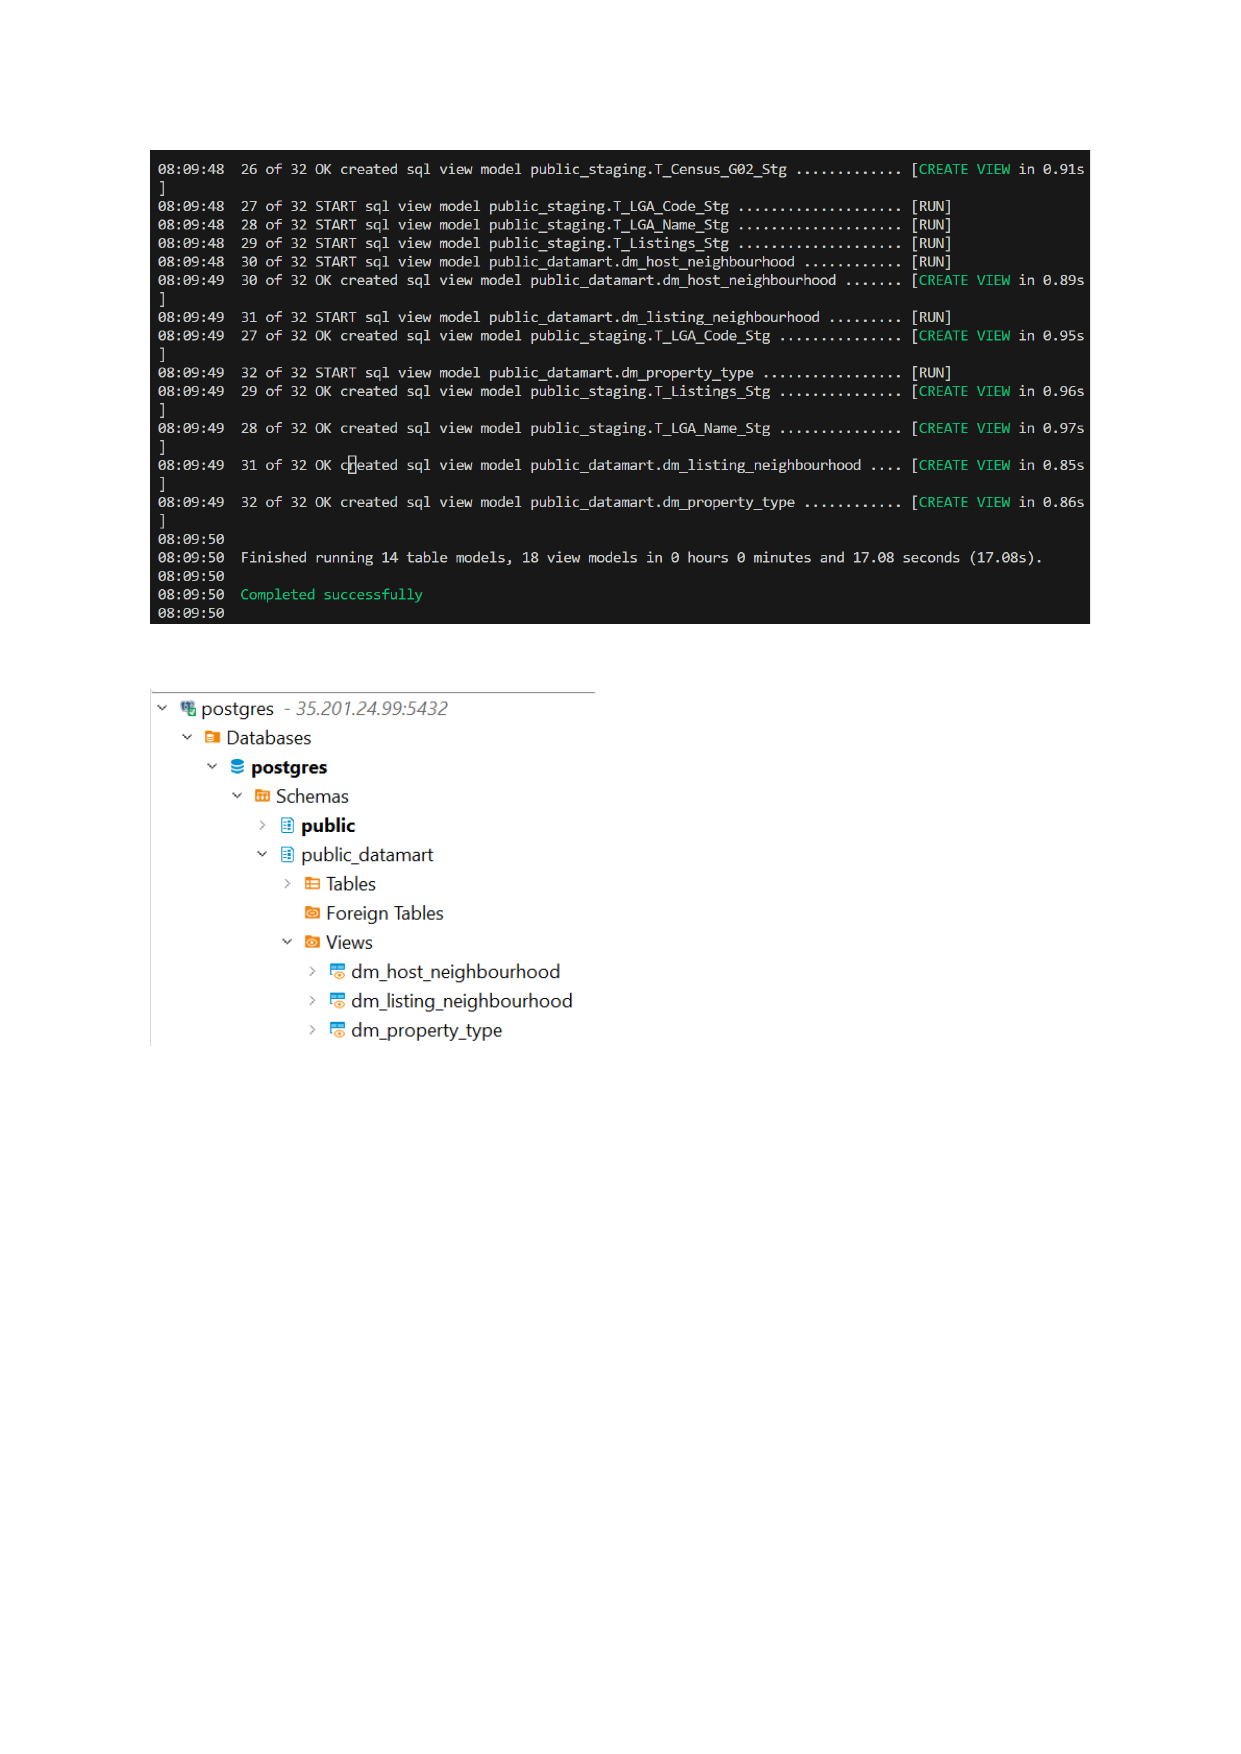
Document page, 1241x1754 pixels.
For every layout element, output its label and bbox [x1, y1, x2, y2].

picture [150, 689, 595, 1046]
picture [150, 150, 1091, 624]
